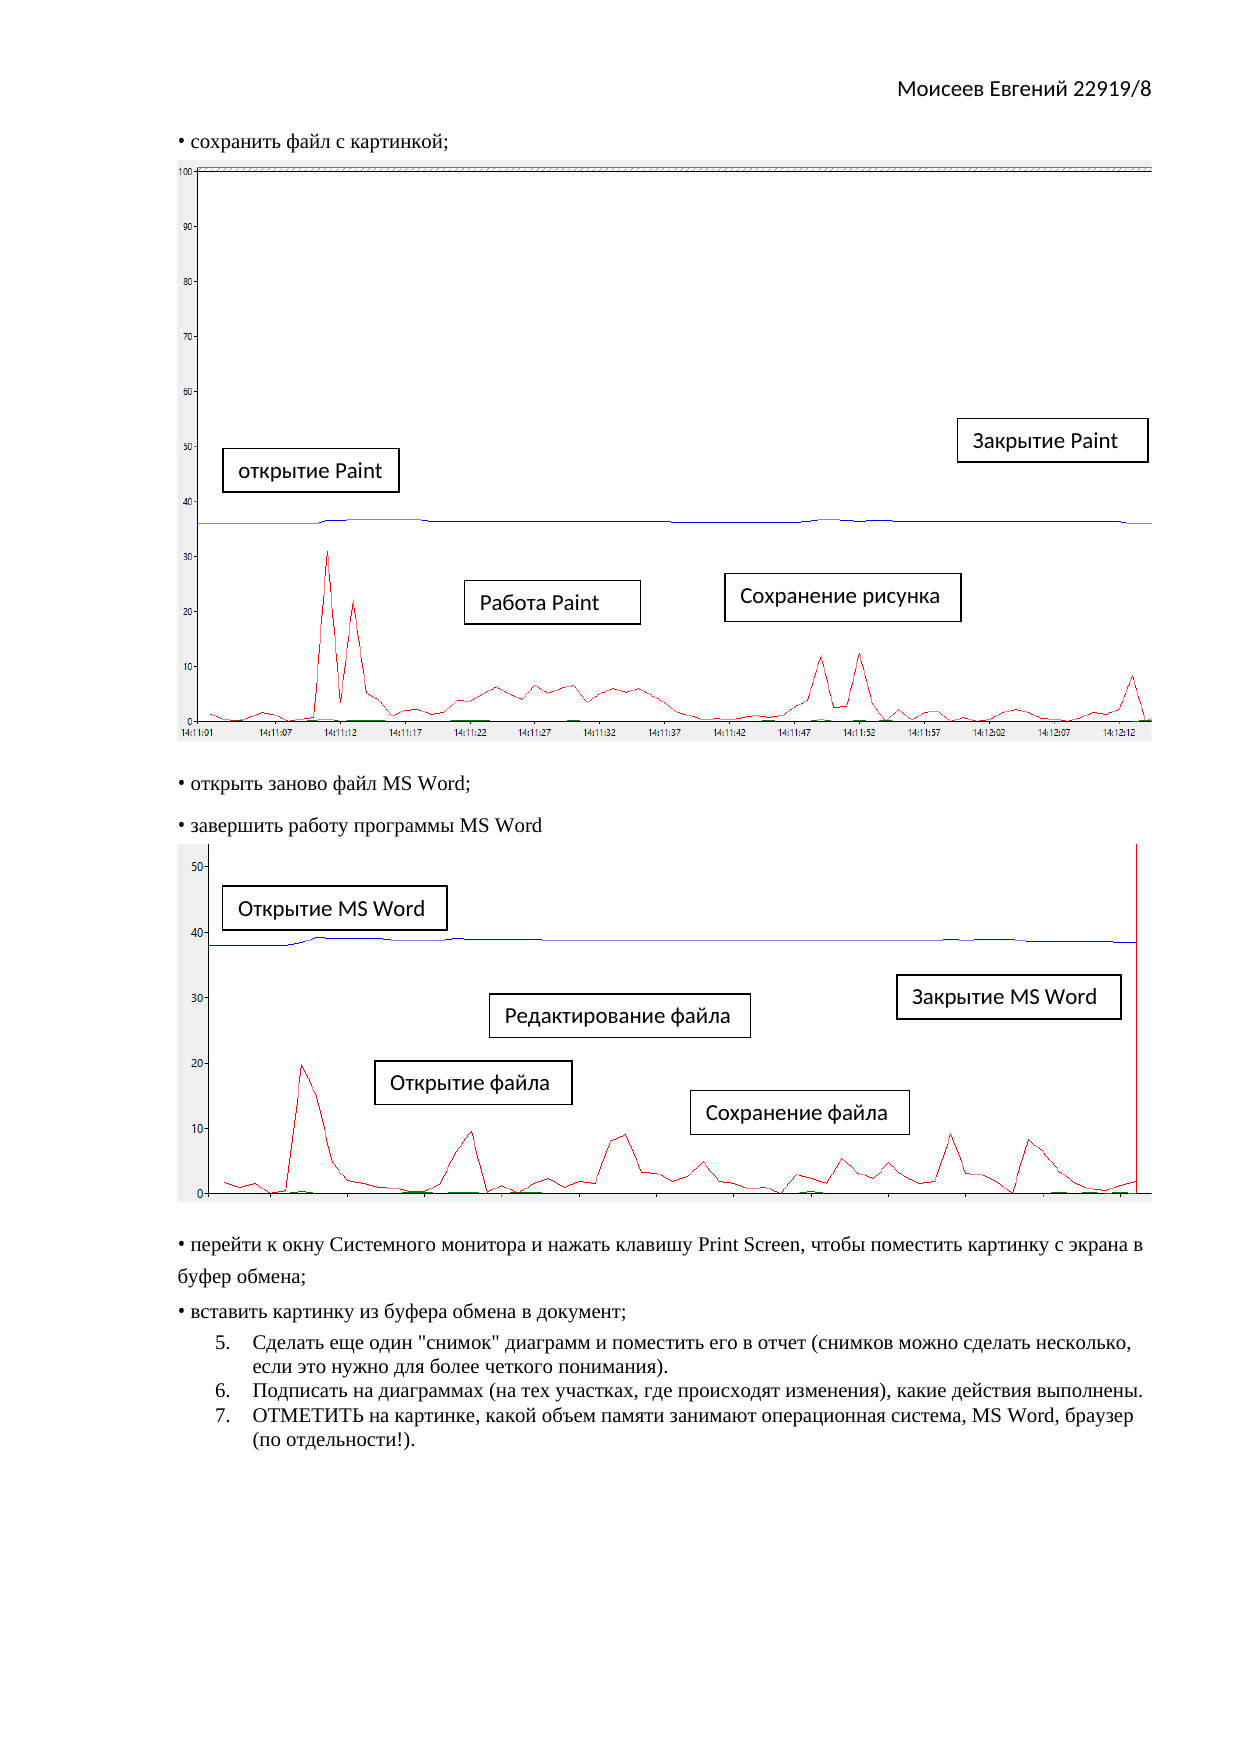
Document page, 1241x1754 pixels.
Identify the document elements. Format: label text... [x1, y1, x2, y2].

list Сделать еще один "снимок" диаграмм и поместить его в отчет (снимков можно сделать несколько, если это нужно для более четкого понимания). [215, 1330, 1152, 1378]
text • открыть заново файл MS Word; [177, 759, 1152, 802]
text • перейти к окну Системного монитора и нажать клавишу Print Screen, чтобы поместить картинку с экрана в буфер обмена; [177, 1221, 1152, 1288]
text • вставить картинку из буфера обмена в документ; [177, 1288, 1152, 1330]
text • завершить работу программы MS Word [177, 802, 1152, 844]
picture [177, 160, 1152, 741]
list Подписать на диаграммах (на тех участках, где происходят изменения), какие действия выполнены. [215, 1378, 1152, 1402]
list ОТМЕТИТЬ на картинке, какой объем памяти занимают операционная система, MS Word, браузер (по отдельности!). [215, 1402, 1152, 1451]
text • сохранить файл с картинкой; [177, 118, 1152, 160]
picture [177, 844, 1152, 1202]
